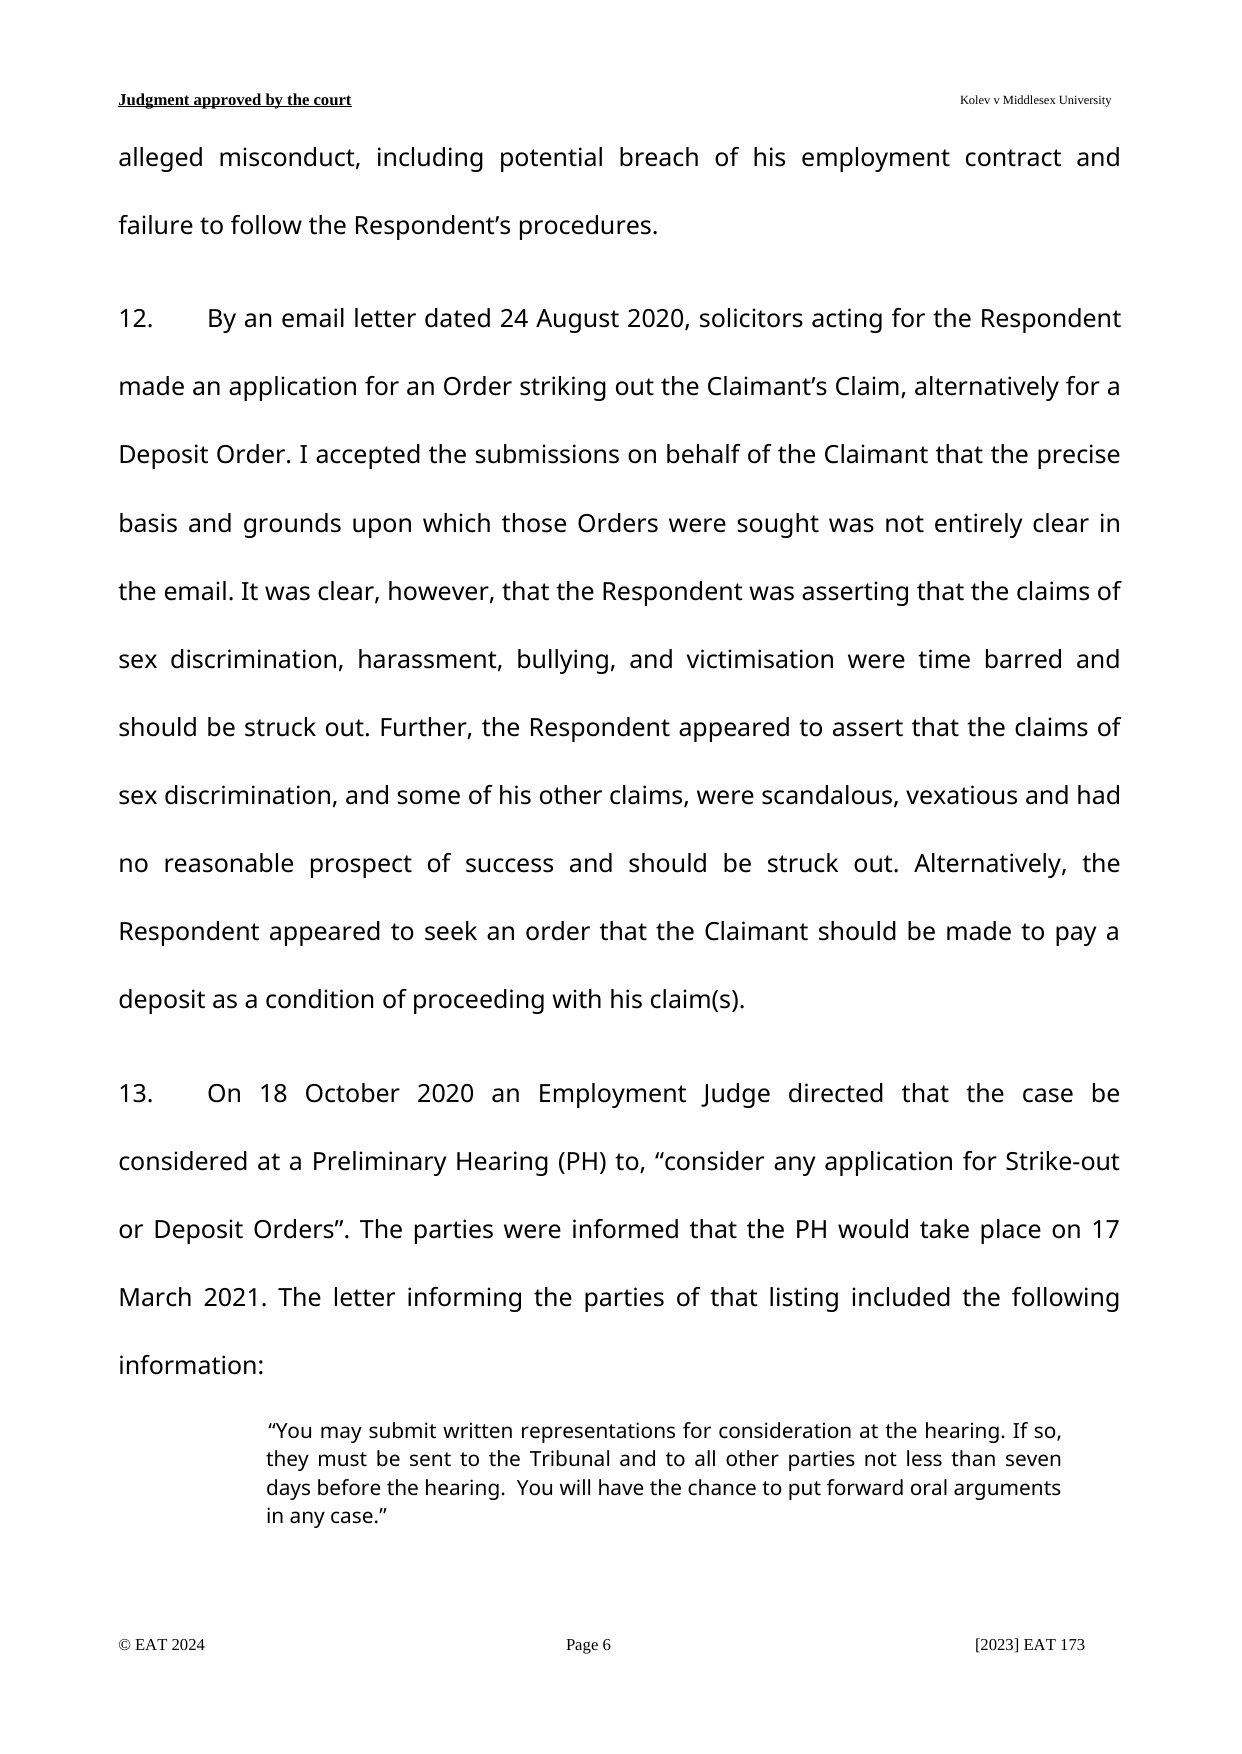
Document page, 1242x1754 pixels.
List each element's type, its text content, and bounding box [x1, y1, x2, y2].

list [118, 139, 1122, 242]
list By an email letter dated 24 August 2020, solicitors acting for the Respondent made an application for an Order striking out the Claimant’s Claim, alternatively for a Deposit Order. I accepted the submissions on behalf of the Claimant that the precise basis and grounds upon which those Orders were sought was not entirely clear in the email. It was clear, however, that the Respondent was asserting that the claims of sex discrimination, harassment, bullying, and victimisation were time barred and should be struck out. Further, the Respondent appeared to assert that the claims of sex discrimination, and some of his other claims, were scandalous, vexatious and had no reasonable prospect of success and should be struck out. Alternatively, the Respondent appeared to seek an order that the Claimant should be made to pay a deposit as a condition of proceeding with his claim(s). [118, 301, 1122, 1016]
list On 18 October 2020 an Employment Judge directed that the case be considered at a Preliminary Hearing (PH) to, “consider any application for Strike-out or Deposit Orders”. The parties were informed that the PH would take place on 17 March 2021. The letter informing the parties of that listing included the following information: [118, 1075, 1122, 1382]
text “You may submit written representations for consideration at the hearing. If so, they must be sent to the Tribunal and to all other parties not less than seven days before the hearing. You will have the chance to put forward oral arguments in any case.” [236, 1416, 1063, 1529]
